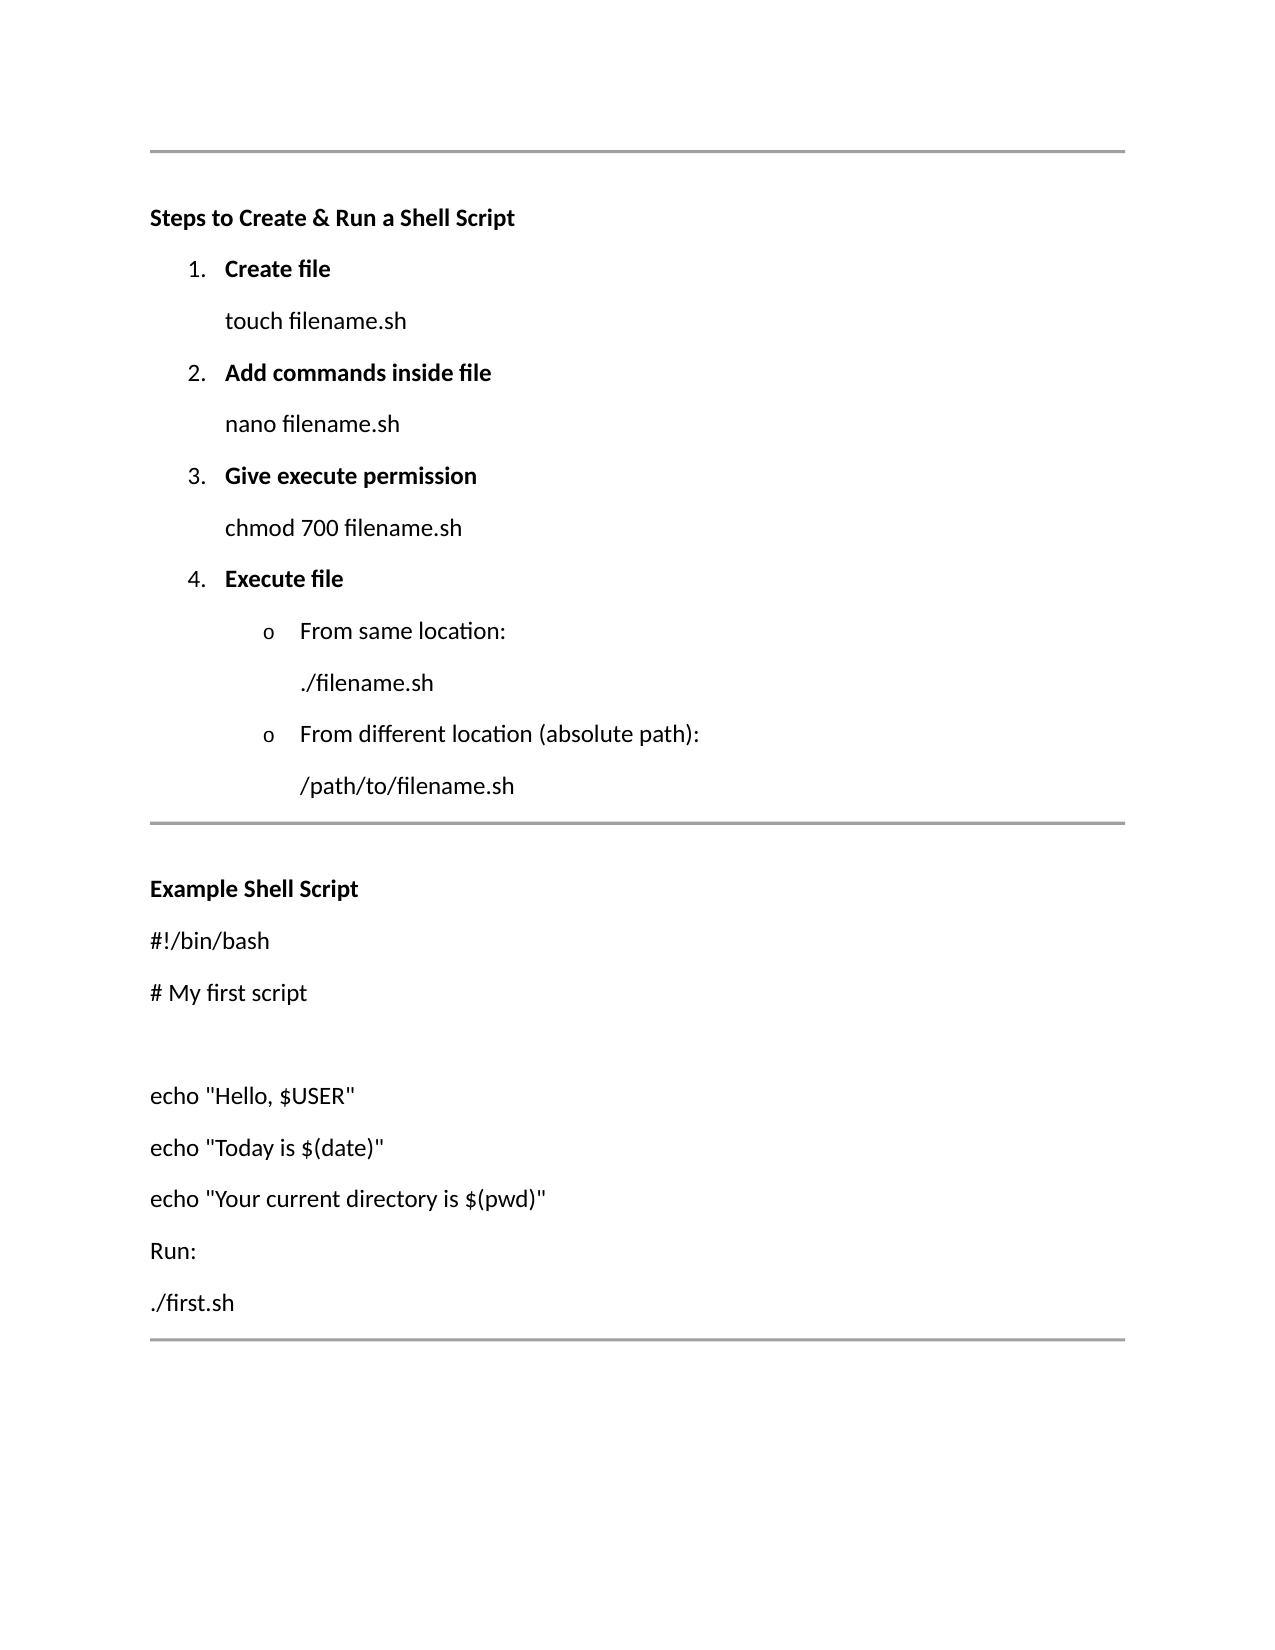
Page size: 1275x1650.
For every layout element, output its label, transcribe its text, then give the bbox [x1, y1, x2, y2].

text echo "Your current directory is $(pwd)" [150, 1183, 1125, 1214]
text ./filename.sh [300, 667, 1125, 697]
text chmod 700 filename.sh [225, 512, 1125, 542]
list Create file [187, 253, 1125, 284]
text # My first script [150, 977, 1125, 1007]
text #!/bin/bash [150, 925, 1125, 956]
text echo "Today is $(date)" [150, 1132, 1125, 1162]
list Add commands inside file [187, 357, 1125, 387]
list From same location: [262, 615, 1125, 646]
text /path/to/filename.sh [300, 770, 1125, 801]
text nano filename.sh [225, 408, 1125, 439]
text touch filename.sh [225, 305, 1125, 336]
text Example Shell Script [150, 873, 1125, 904]
text ./first.sh [150, 1287, 1125, 1317]
text Steps to Create & Run a Shell Script [150, 202, 1125, 232]
text echo "Hello, $USER" [150, 1080, 1125, 1111]
list Execute file [187, 563, 1125, 594]
list Give execute permission [187, 460, 1125, 491]
list From different location (absolute path): [262, 718, 1125, 749]
text Run: [150, 1235, 1125, 1266]
